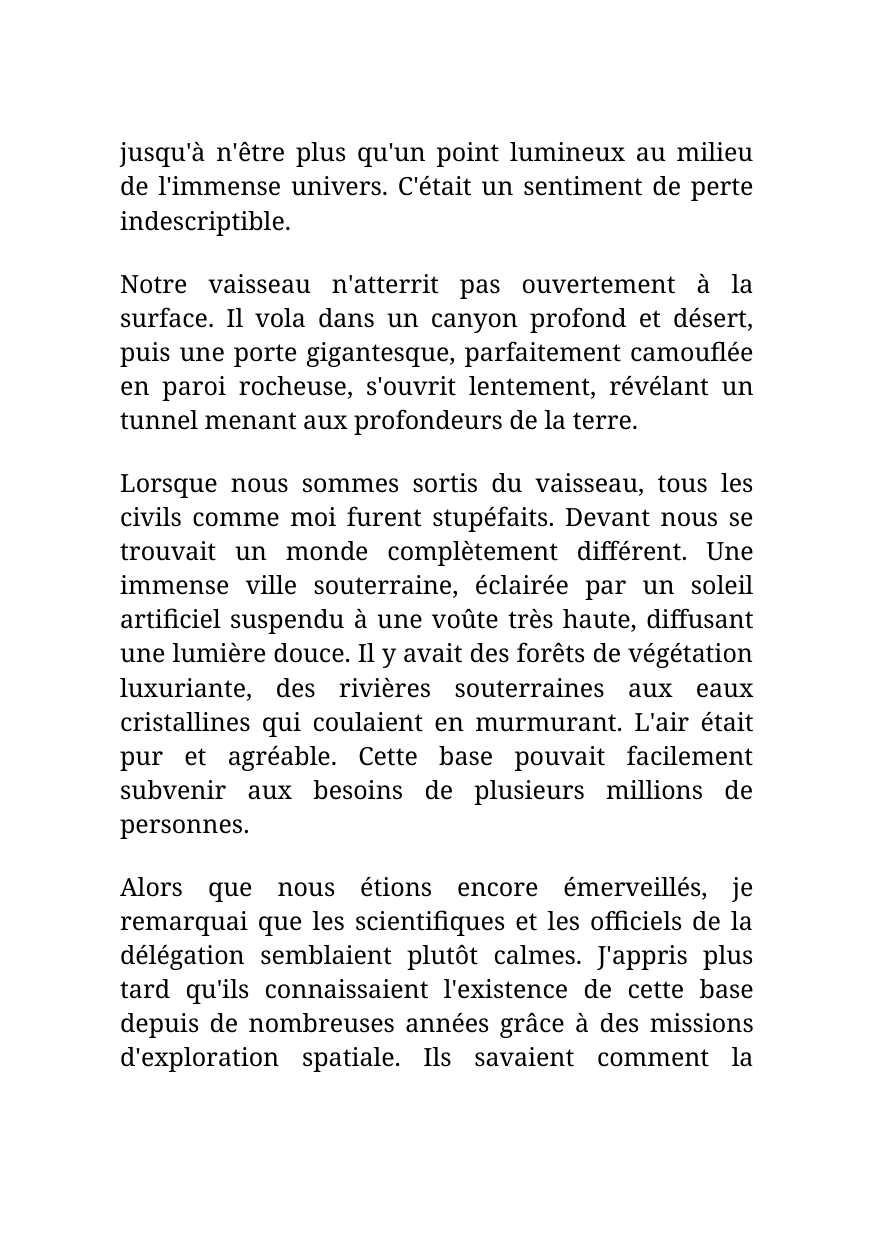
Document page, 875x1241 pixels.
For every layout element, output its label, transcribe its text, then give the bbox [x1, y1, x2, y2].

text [120, 135, 754, 237]
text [120, 870, 754, 1074]
text Lorsque nous sommes sortis du vaisseau, tous les civils comme moi furent stupéfaits. Devant nous se trouvait un monde complètement différent. Une immense ville souterraine, éclairée par un soleil artificiel suspendu à une voûte très haute, diffusant une lumière douce. Il y avait des forêts de végétation luxuriante, des rivières souterraines aux eaux cristallines qui coulaient en murmurant. L'air était pur et agréable. Cette base pouvait facilement subvenir aux besoins de plusieurs millions de personnes. [120, 466, 754, 841]
text Notre vaisseau n'atterrit pas ouvertement à la surface. Il vola dans un canyon profond et désert, puis une porte gigantesque, parfaitement camouflée en paroi rocheuse, s'ouvrit lentement, révélant un tunnel menant aux profondeurs de la terre. [120, 266, 754, 437]
